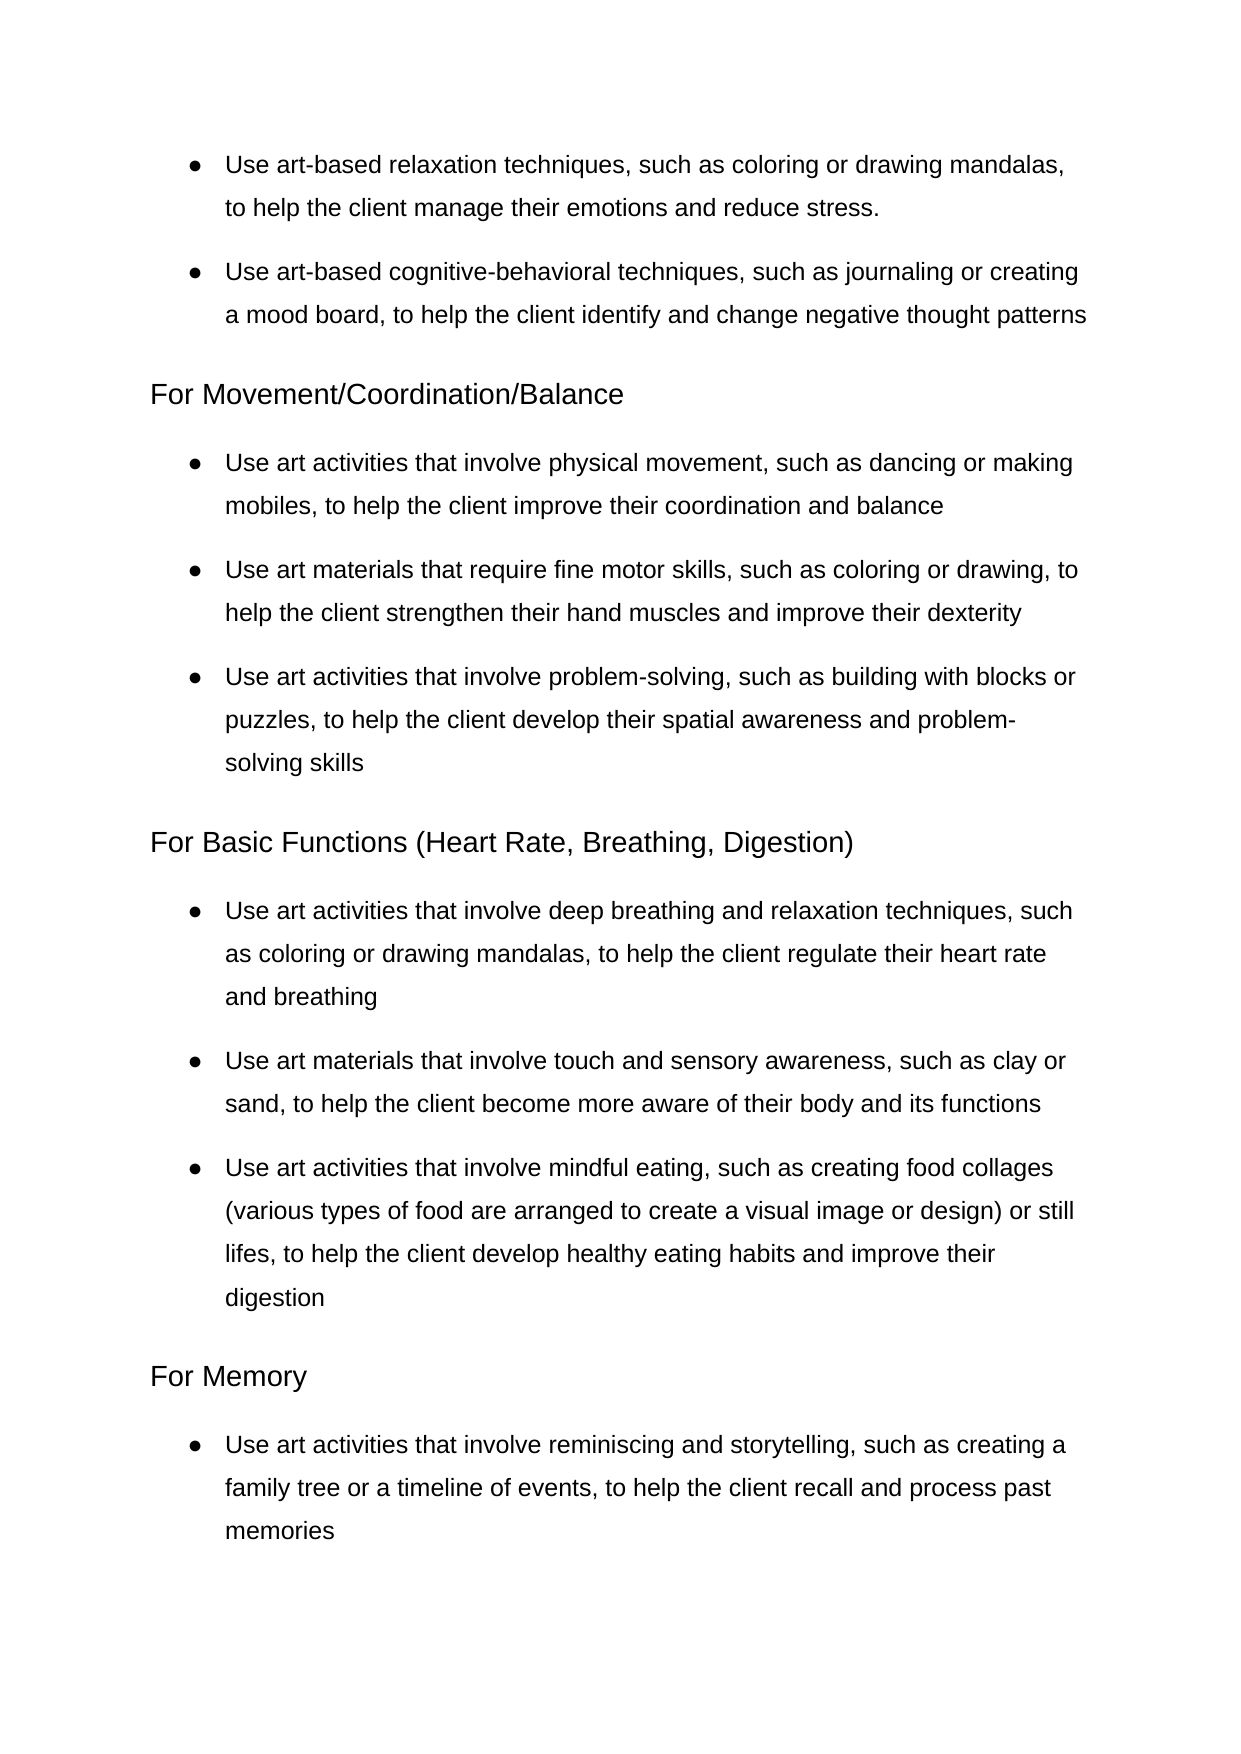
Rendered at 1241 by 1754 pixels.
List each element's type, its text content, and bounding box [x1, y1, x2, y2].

list Use art activities that involve deep breathing and relaxation techniques, such as coloring or drawing mandalas, to help the client regulate their heart rate and breathing [187, 896, 1090, 1011]
list Use art-based cognitive-behavioral techniques, such as journaling or creating a mood board, to help the client identify and change negative thought patterns [187, 257, 1090, 329]
list Use art activities that involve mindful eating, such as creating food collages (various types of food are arranged to create a visual image or design) or still lifes, to help the client develop healthy eating habits and improve their digestion [187, 1153, 1090, 1311]
list Use art activities that involve problem-solving, such as building with blocks or puzzles, to help the client develop their spatial awareness and problem-solving skills [187, 662, 1090, 777]
subtitle For Basic Functions (Heart Rate, Breathing, Digestion) [150, 825, 1090, 858]
list Use art activities that involve physical movement, such as dancing or making mobiles, to help the client improve their coordination and balance [187, 448, 1090, 520]
list Use art materials that require fine motor skills, such as coloring or drawing, to help the client strengthen their hand muscles and improve their dexterity [187, 555, 1090, 627]
list Use art activities that involve reminiscing and storytelling, such as creating a family tree or a timeline of events, to help the client recall and process past memories [187, 1430, 1090, 1545]
list Use art materials that involve touch and sensory awareness, such as clay or sand, to help the client become more aware of their body and its functions [187, 1046, 1090, 1118]
list Use art-based relaxation techniques, such as coloring or drawing mandalas, to help the client manage their emotions and reduce stress. [187, 150, 1090, 222]
subtitle For Memory [150, 1359, 1090, 1392]
subtitle For Movement/Coordination/Balance [150, 377, 1090, 410]
